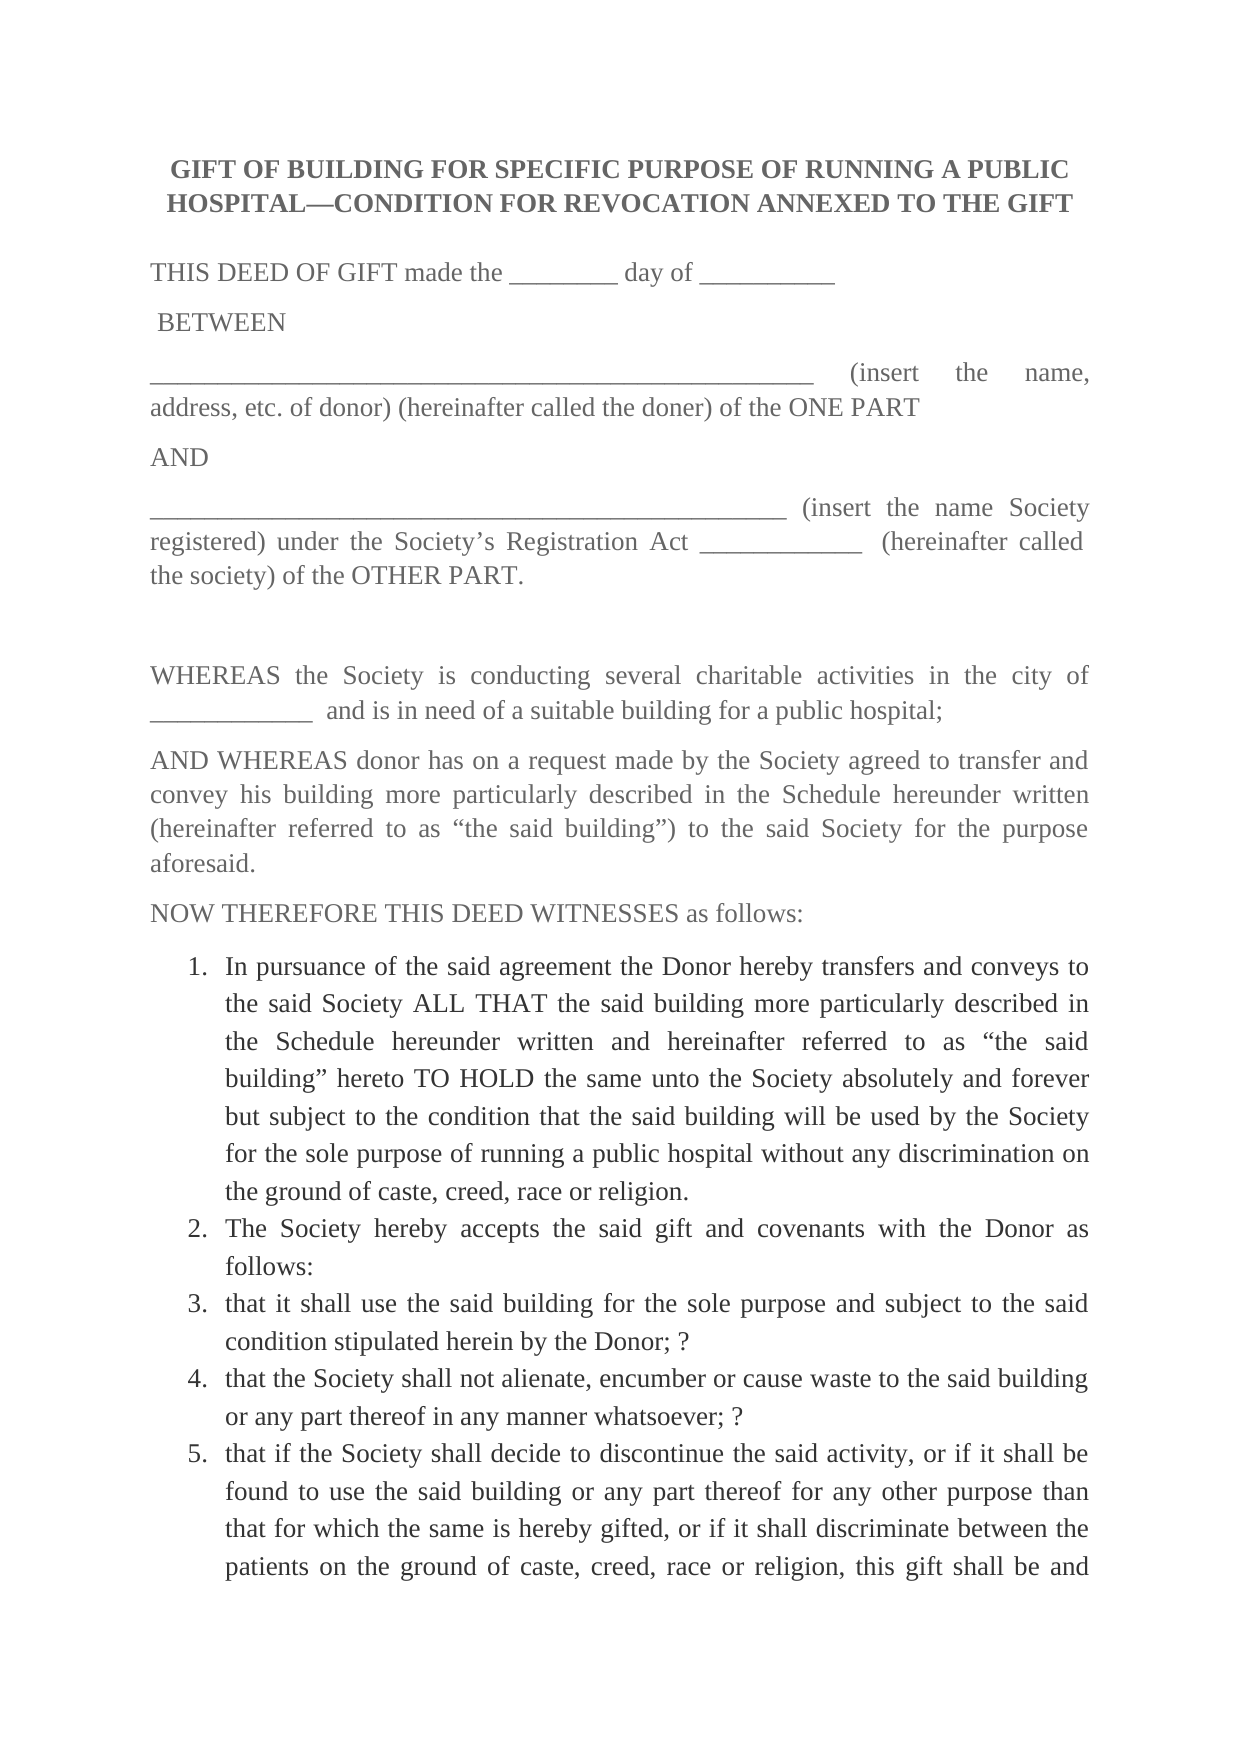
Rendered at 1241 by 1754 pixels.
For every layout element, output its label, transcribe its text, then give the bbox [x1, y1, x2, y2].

text AND WHEREAS donor has on a request made by the Society agreed to transfer and convey his building more particularly described in the Schedule hereunder written (hereinafter referred to as “the said building”) to the said Society for the purpose aforesaid. [150, 741, 1090, 878]
list that the Society shall not alienate, encumber or cause waste to the said building or any part thereof in any manner whatsoever; ? [187, 1356, 1090, 1431]
text NOW THEREFORE THIS DEED WITNESSES as follows: [150, 894, 1090, 928]
text GIFT OF BUILDING FOR SPECIFIC PURPOSE OF RUNNING A PUBLIC HOSPITAL—CONDITION FOR REVOCATION ANNEXED TO THE GIFT [150, 150, 1090, 219]
text AND [150, 437, 1090, 472]
list The Society hereby accepts the said gift and covenants with the Donor as follows: [187, 1206, 1090, 1281]
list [187, 1431, 1090, 1581]
text BETWEEN [150, 303, 1090, 337]
text _________________________________________________ (insert the name, address, etc. of donor) (hereinafter called the doner) of the ONE PART [150, 353, 1090, 422]
list that it shall use the said building for the sole purpose and subject to the said condition stipulated herein by the Donor; ? [187, 1281, 1090, 1356]
text WHEREAS the Society is conducting several charitable activities in the city of ____________ and is in need of a suitable building for a public hospital; [150, 656, 1090, 725]
text _______________________________________________ (insert the name Society registered) under the Society’s Registration Act ____________ (hereinafter called the society) of the OTHER PART. [150, 487, 1090, 591]
list In pursuance of the said agreement the Donor hereby transfers and conveys to the said Society ALL THAT the said building more particularly described in the Schedule hereunder written and hereinafter referred to as “the said building” hereto TO HOLD the same unto the Society absolutely and forever but subject to the condition that the said building will be used by the Society for the sole purpose of running a public hospital without any discrimination on the ground of caste, creed, race or religion. [187, 944, 1090, 1206]
text THIS DEED OF GIFT made the ________ day of __________ [150, 253, 1090, 287]
